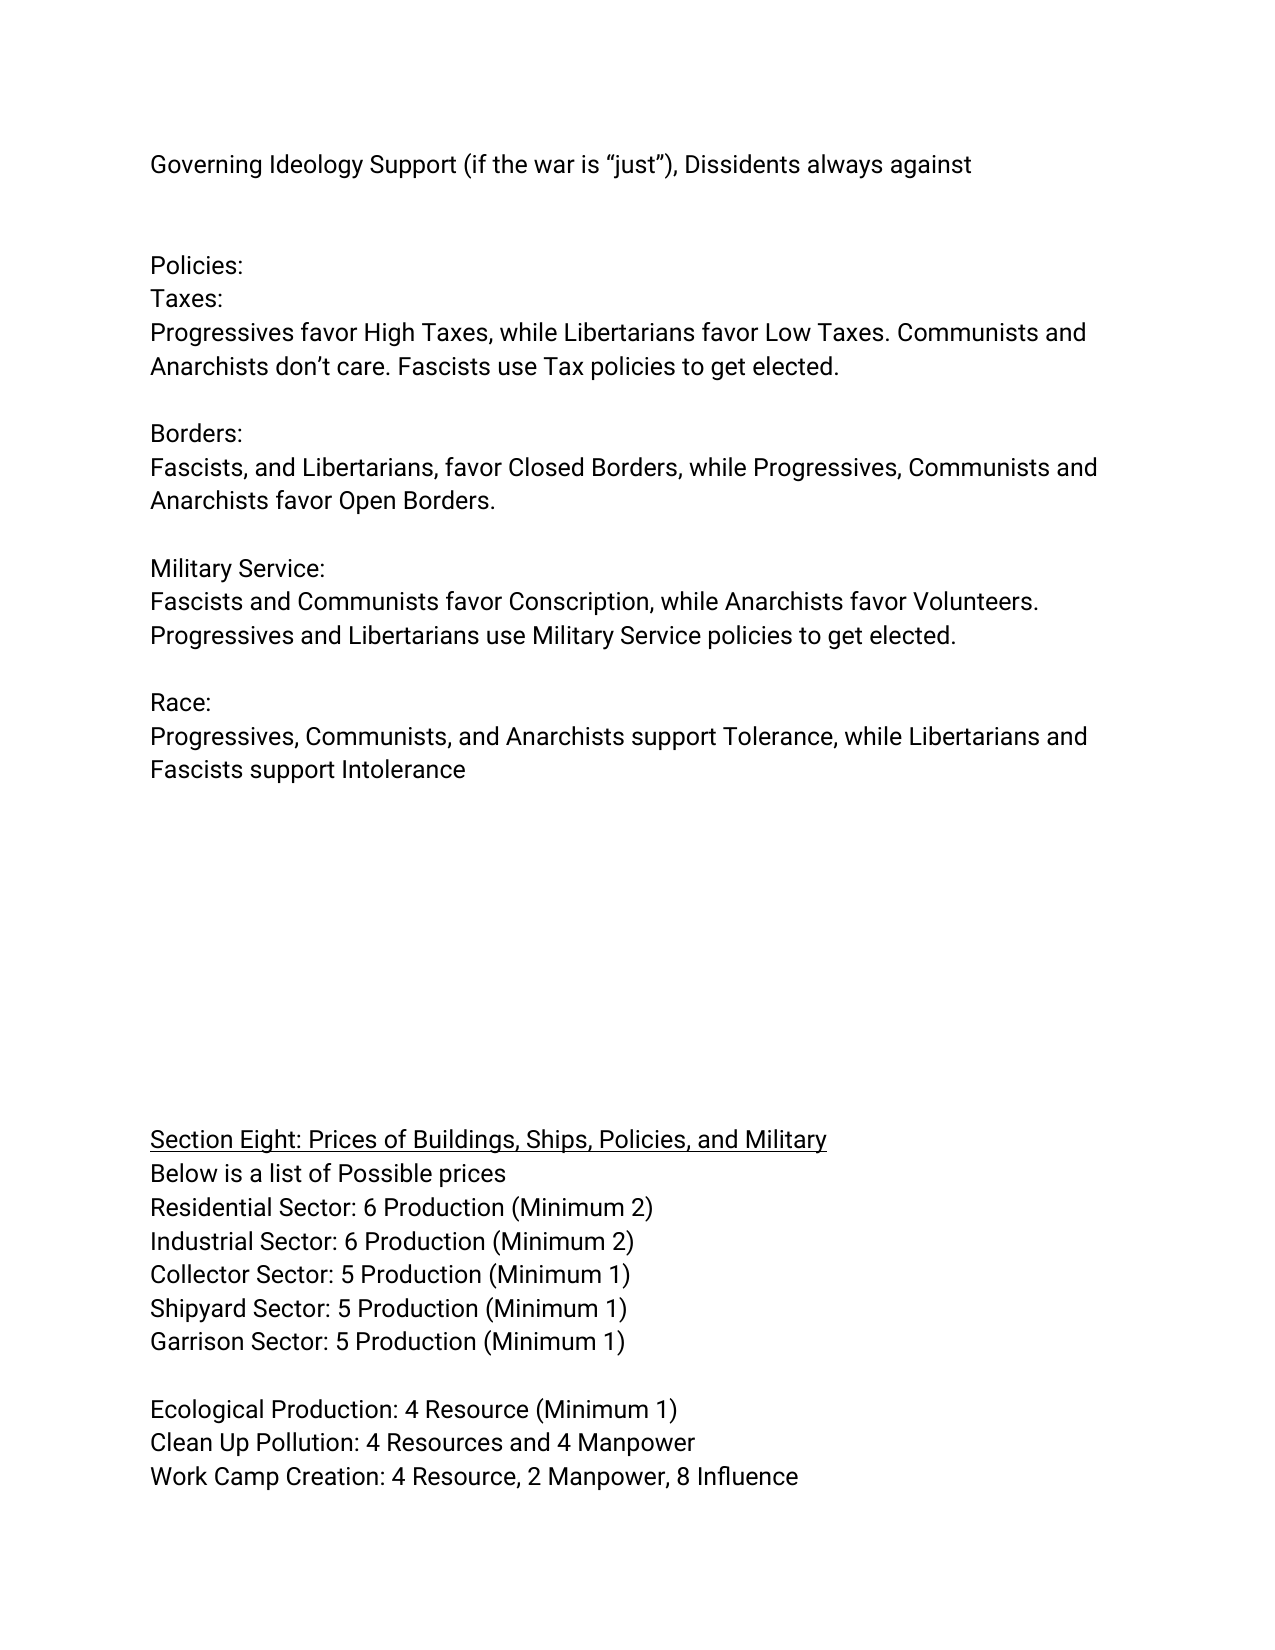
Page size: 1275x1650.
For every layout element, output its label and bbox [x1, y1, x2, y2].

text [150, 1328, 1125, 1491]
text [150, 150, 1125, 1323]
